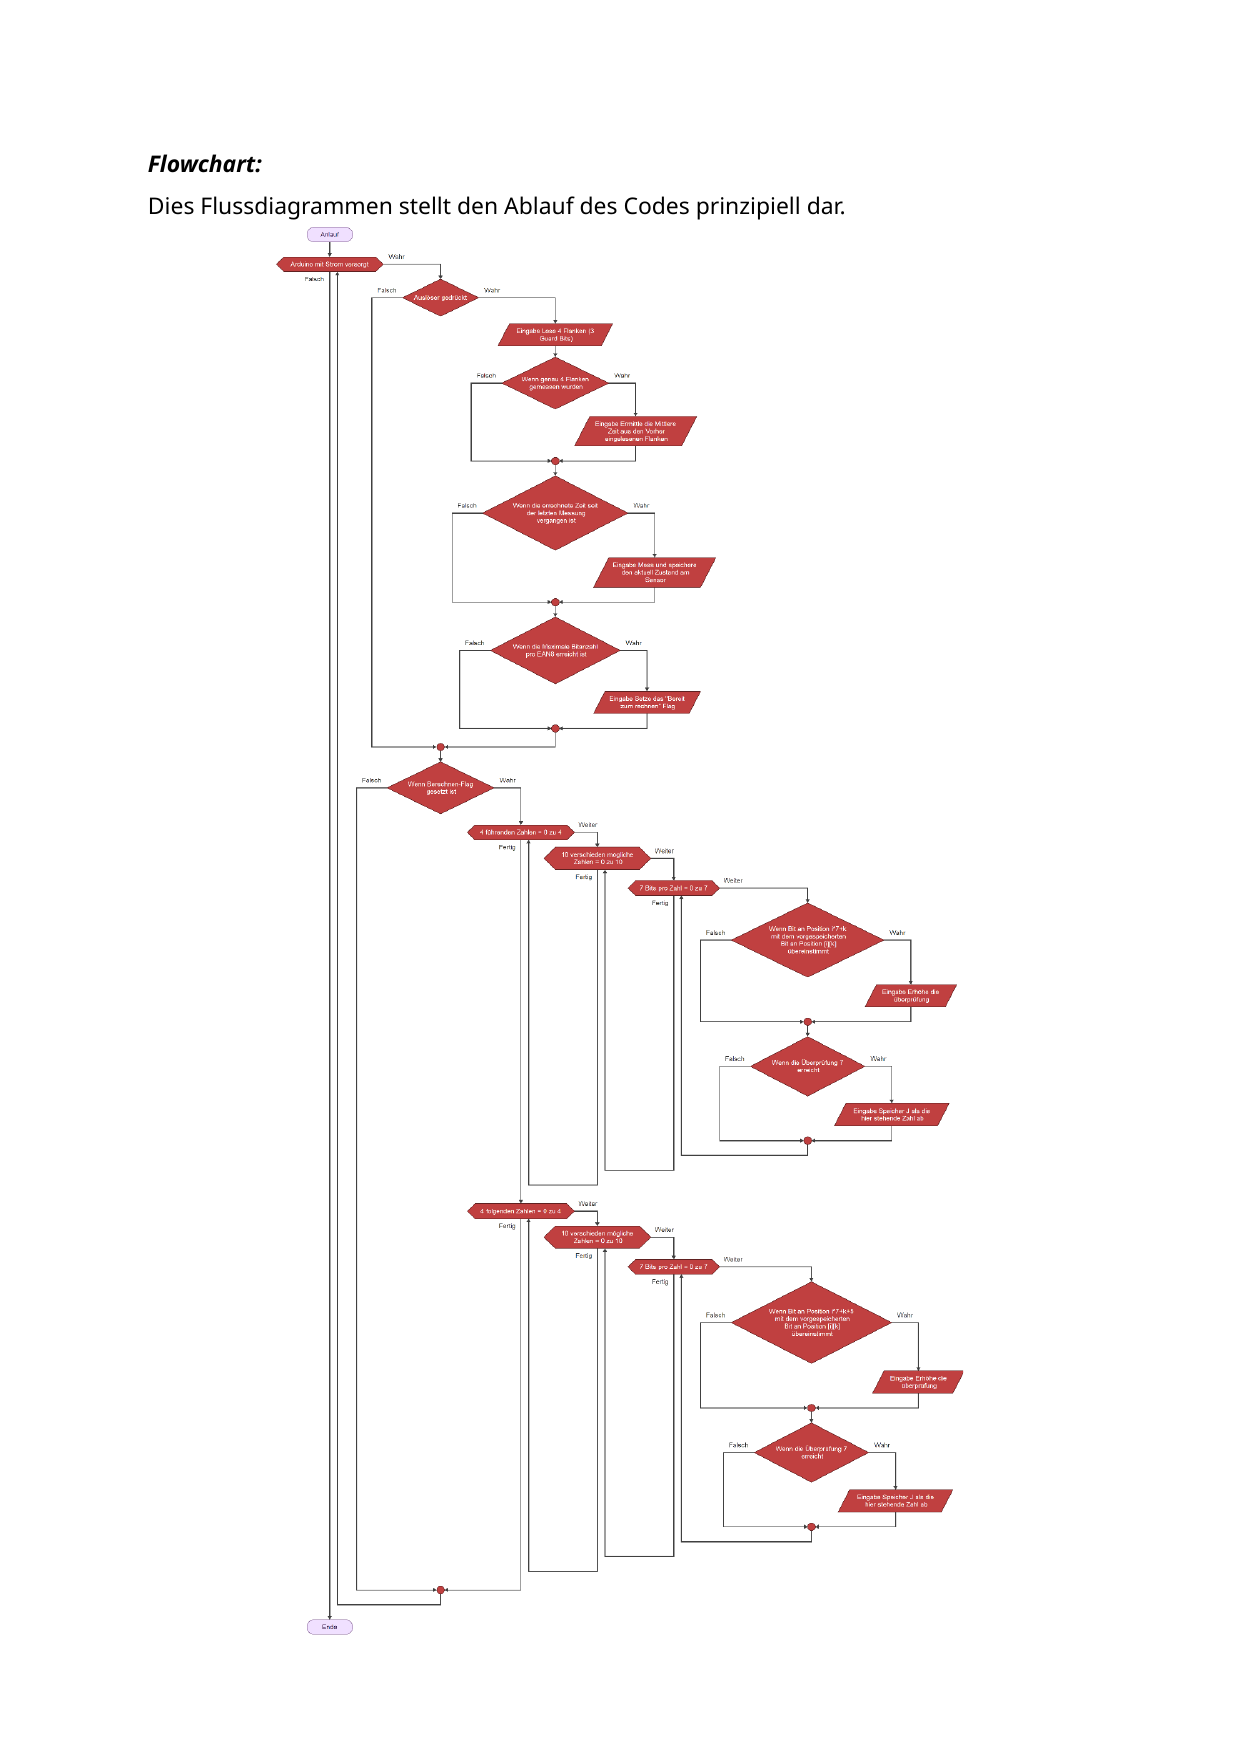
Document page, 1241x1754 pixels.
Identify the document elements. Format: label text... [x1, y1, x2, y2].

text Dies Flussdiagrammen stellt den Ablauf des Codes prinzipiell dar. [148, 190, 1093, 221]
subtitle Flowchart: [148, 148, 1093, 179]
picture [272, 223, 963, 1636]
